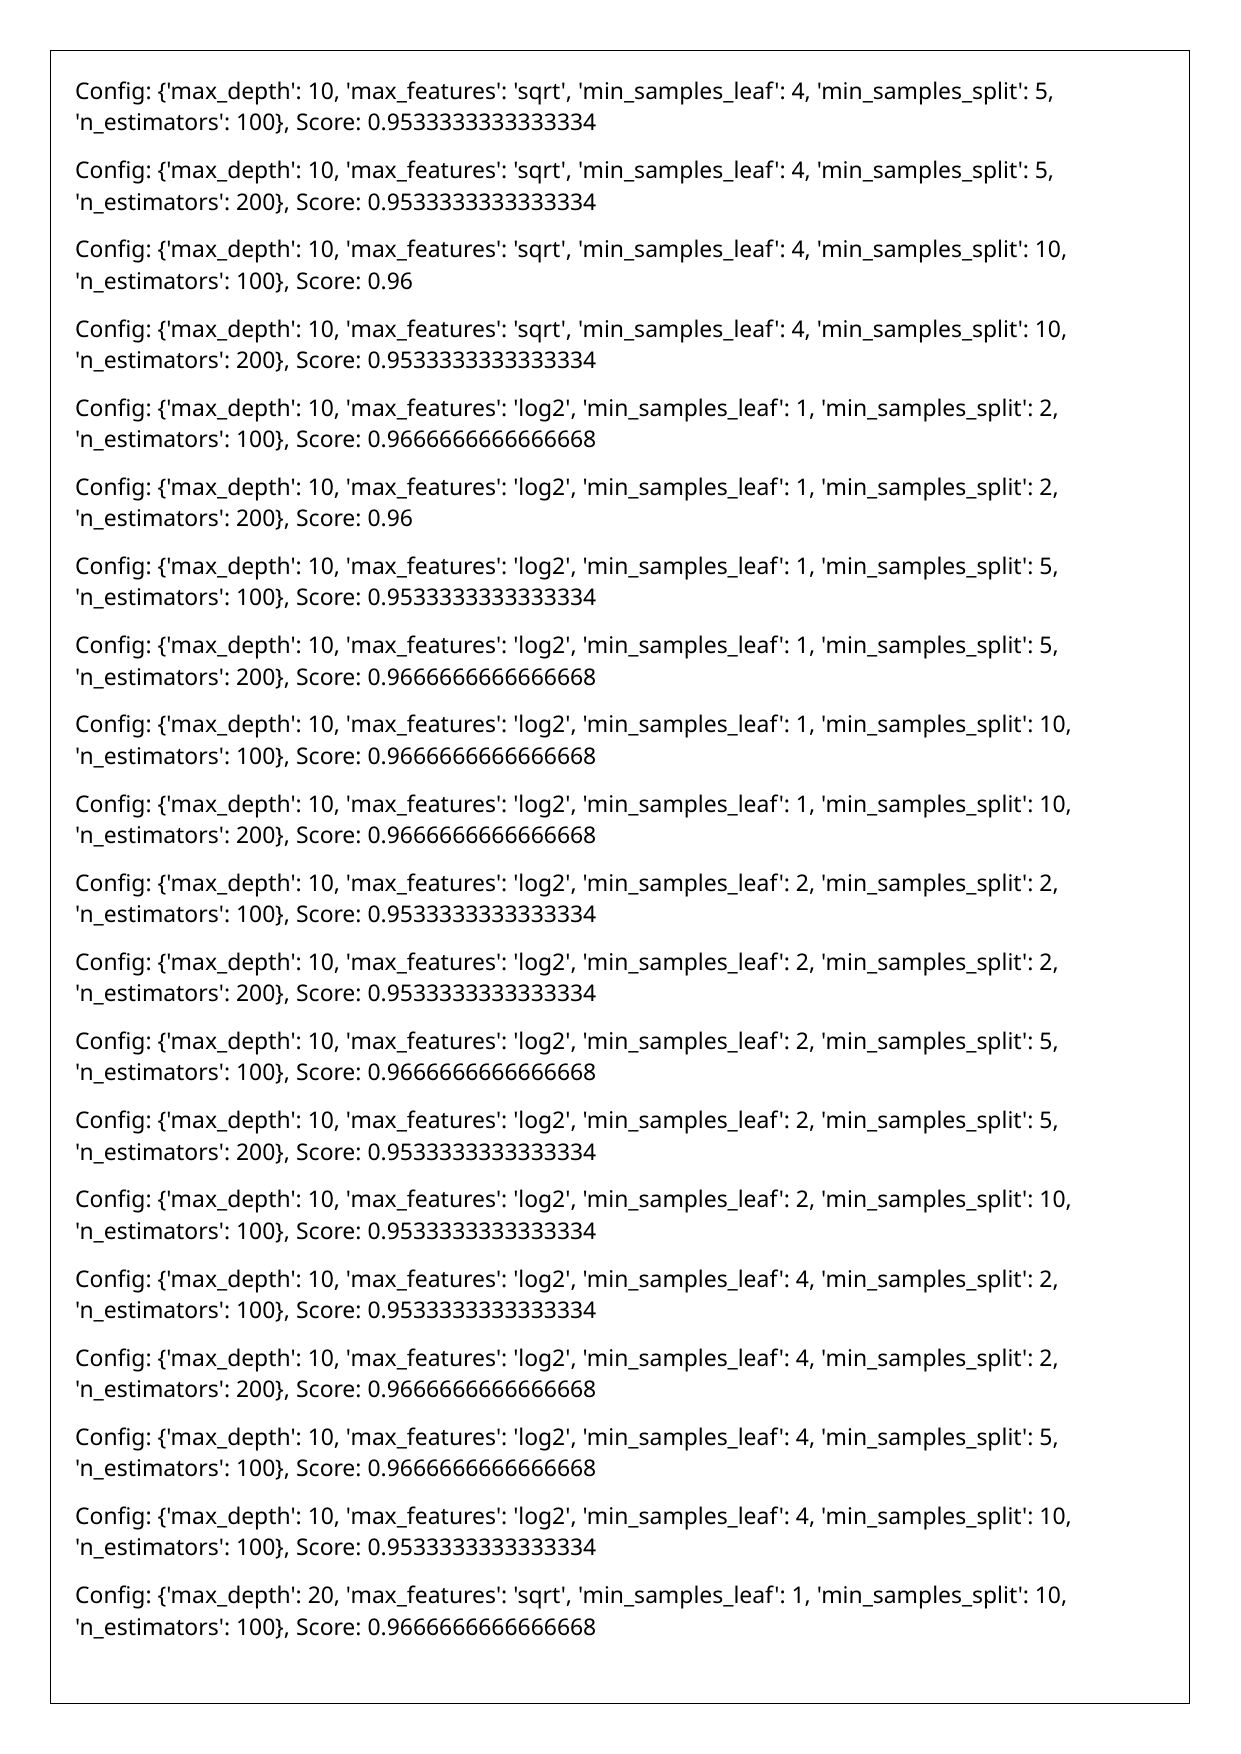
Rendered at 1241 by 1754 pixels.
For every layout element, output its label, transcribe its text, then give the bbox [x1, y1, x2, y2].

text Config: {'max_depth': 10, 'max_features': 'log2', 'min_samples_leaf': 4, 'min_samples_split': 2, 'n_estimators': 100}, Score: 0.9533333333333334 [75, 1262, 1165, 1325]
text Config: {'max_depth': 10, 'max_features': 'log2', 'min_samples_leaf': 4, 'min_samples_split': 5, 'n_estimators': 100}, Score: 0.9666666666666668 [75, 1421, 1165, 1483]
text Config: {'max_depth': 10, 'max_features': 'log2', 'min_samples_leaf': 1, 'min_samples_split': 5, 'n_estimators': 200}, Score: 0.9666666666666668 [75, 629, 1165, 692]
text Config: {'max_depth': 10, 'max_features': 'log2', 'min_samples_leaf': 2, 'min_samples_split': 5, 'n_estimators': 100}, Score: 0.9666666666666668 [75, 1025, 1165, 1087]
text Config: {'max_depth': 10, 'max_features': 'log2', 'min_samples_leaf': 1, 'min_samples_split': 10, 'n_estimators': 200}, Score: 0.9666666666666668 [75, 787, 1165, 850]
text Config: {'max_depth': 10, 'max_features': 'sqrt', 'min_samples_leaf': 4, 'min_samples_split': 10, 'n_estimators': 100}, Score: 0.96 [75, 233, 1165, 296]
text Config: {'max_depth': 10, 'max_features': 'sqrt', 'min_samples_leaf': 4, 'min_samples_split': 5, 'n_estimators': 100}, Score: 0.9533333333333334 [75, 75, 1165, 137]
text Config: {'max_depth': 10, 'max_features': 'sqrt', 'min_samples_leaf': 4, 'min_samples_split': 10, 'n_estimators': 200}, Score: 0.9533333333333334 [75, 312, 1165, 375]
text Config: {'max_depth': 10, 'max_features': 'log2', 'min_samples_leaf': 2, 'min_samples_split': 10, 'n_estimators': 100}, Score: 0.9533333333333334 [75, 1183, 1165, 1246]
text Config: {'max_depth': 10, 'max_features': 'log2', 'min_samples_leaf': 4, 'min_samples_split': 10, 'n_estimators': 100}, Score: 0.9533333333333334 [75, 1500, 1165, 1562]
text Config: {'max_depth': 10, 'max_features': 'log2', 'min_samples_leaf': 1, 'min_samples_split': 2, 'n_estimators': 200}, Score: 0.96 [75, 471, 1165, 533]
text Config: {'max_depth': 10, 'max_features': 'log2', 'min_samples_leaf': 2, 'min_samples_split': 5, 'n_estimators': 200}, Score: 0.9533333333333334 [75, 1104, 1165, 1167]
text Config: {'max_depth': 10, 'max_features': 'log2', 'min_samples_leaf': 4, 'min_samples_split': 2, 'n_estimators': 200}, Score: 0.9666666666666668 [75, 1342, 1165, 1404]
text Config: {'max_depth': 10, 'max_features': 'sqrt', 'min_samples_leaf': 4, 'min_samples_split': 5, 'n_estimators': 200}, Score: 0.9533333333333334 [75, 154, 1165, 217]
text Config: {'max_depth': 10, 'max_features': 'log2', 'min_samples_leaf': 1, 'min_samples_split': 5, 'n_estimators': 100}, Score: 0.9533333333333334 [75, 550, 1165, 612]
text Config: {'max_depth': 20, 'max_features': 'sqrt', 'min_samples_leaf': 1, 'min_samples_split': 10, 'n_estimators': 100}, Score: 0.9666666666666668 [75, 1579, 1165, 1642]
text Config: {'max_depth': 10, 'max_features': 'log2', 'min_samples_leaf': 1, 'min_samples_split': 10, 'n_estimators': 100}, Score: 0.9666666666666668 [75, 708, 1165, 771]
text Config: {'max_depth': 10, 'max_features': 'log2', 'min_samples_leaf': 2, 'min_samples_split': 2, 'n_estimators': 100}, Score: 0.9533333333333334 [75, 867, 1165, 929]
text Config: {'max_depth': 10, 'max_features': 'log2', 'min_samples_leaf': 1, 'min_samples_split': 2, 'n_estimators': 100}, Score: 0.9666666666666668 [75, 392, 1165, 454]
text Config: {'max_depth': 10, 'max_features': 'log2', 'min_samples_leaf': 2, 'min_samples_split': 2, 'n_estimators': 200}, Score: 0.9533333333333334 [75, 946, 1165, 1008]
